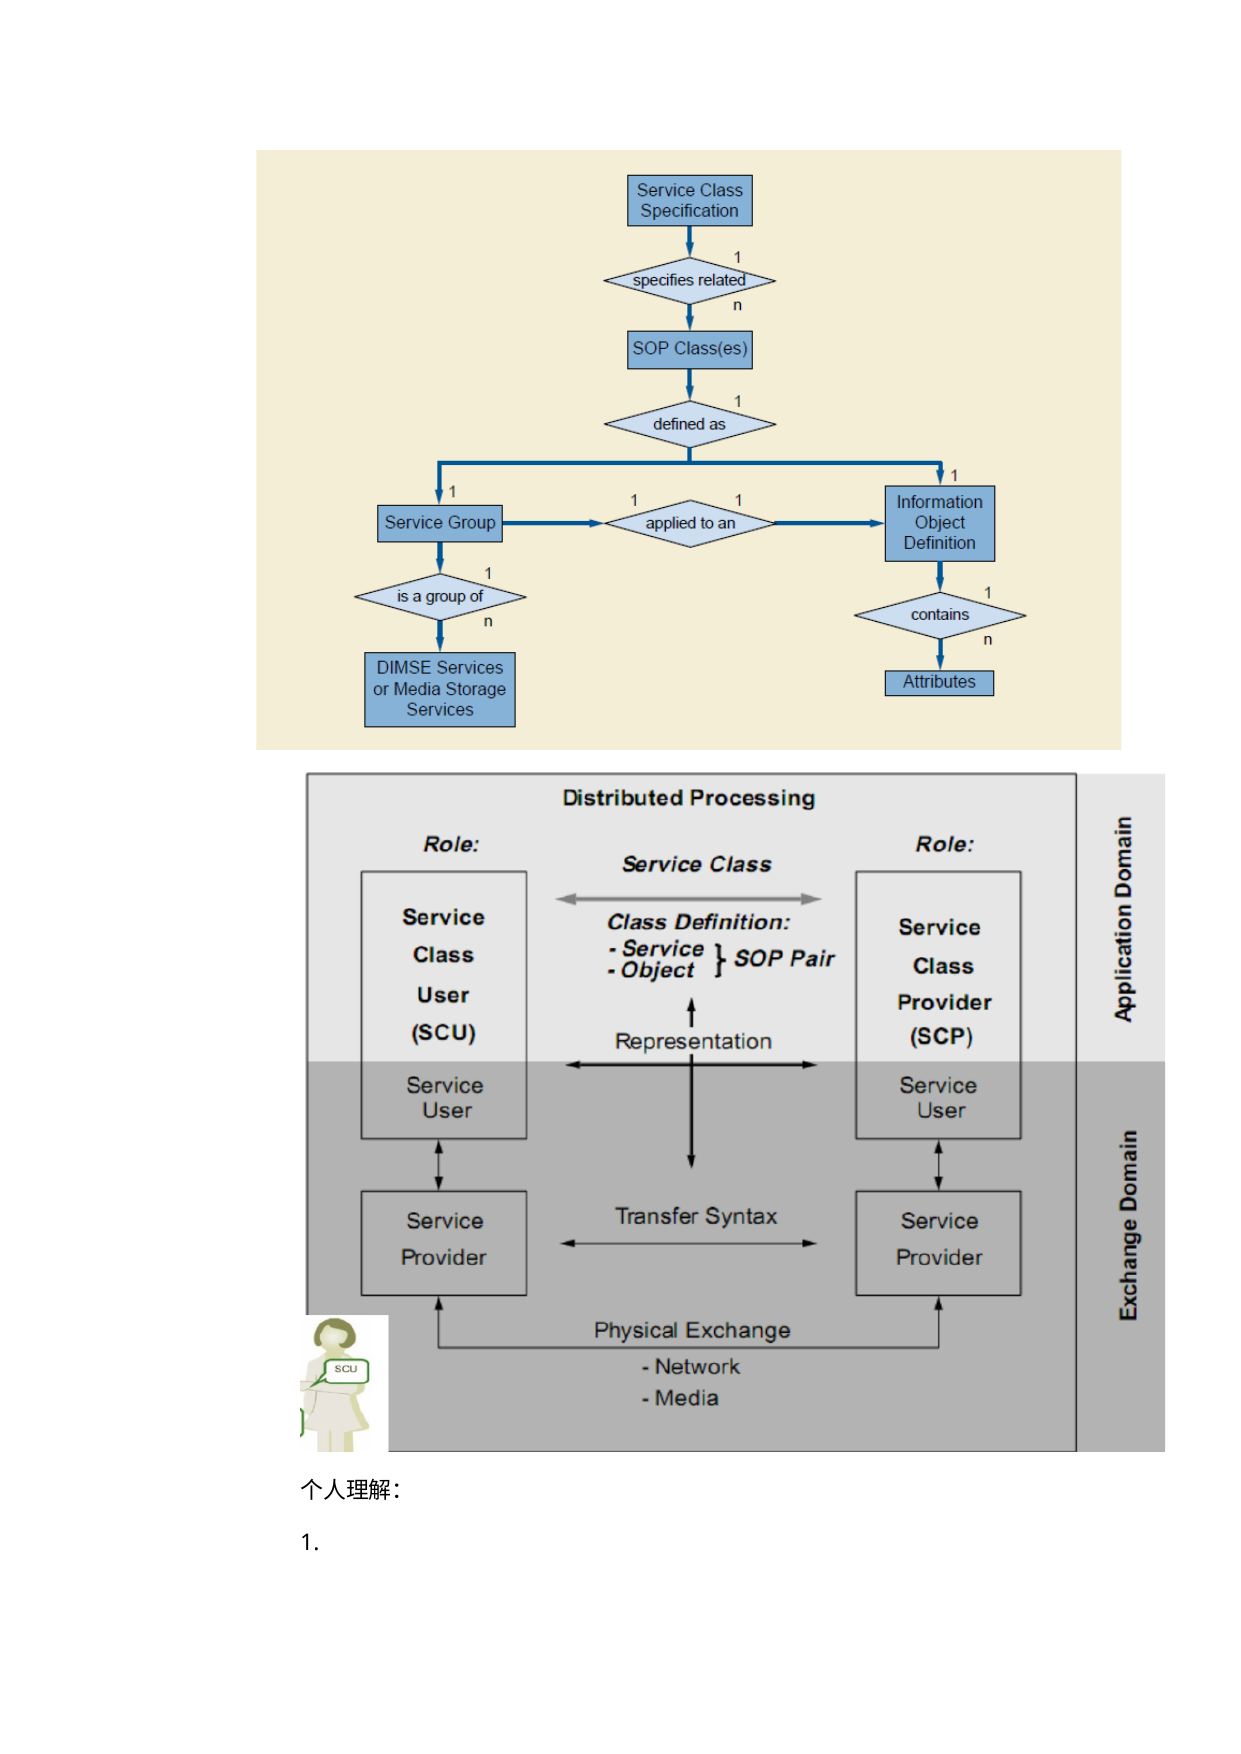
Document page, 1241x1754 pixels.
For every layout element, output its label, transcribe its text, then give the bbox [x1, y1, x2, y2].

picture [300, 770, 1166, 1452]
list 1. [300, 1526, 1053, 1557]
list 个人理解： [300, 1472, 1053, 1505]
picture [256, 150, 1122, 750]
